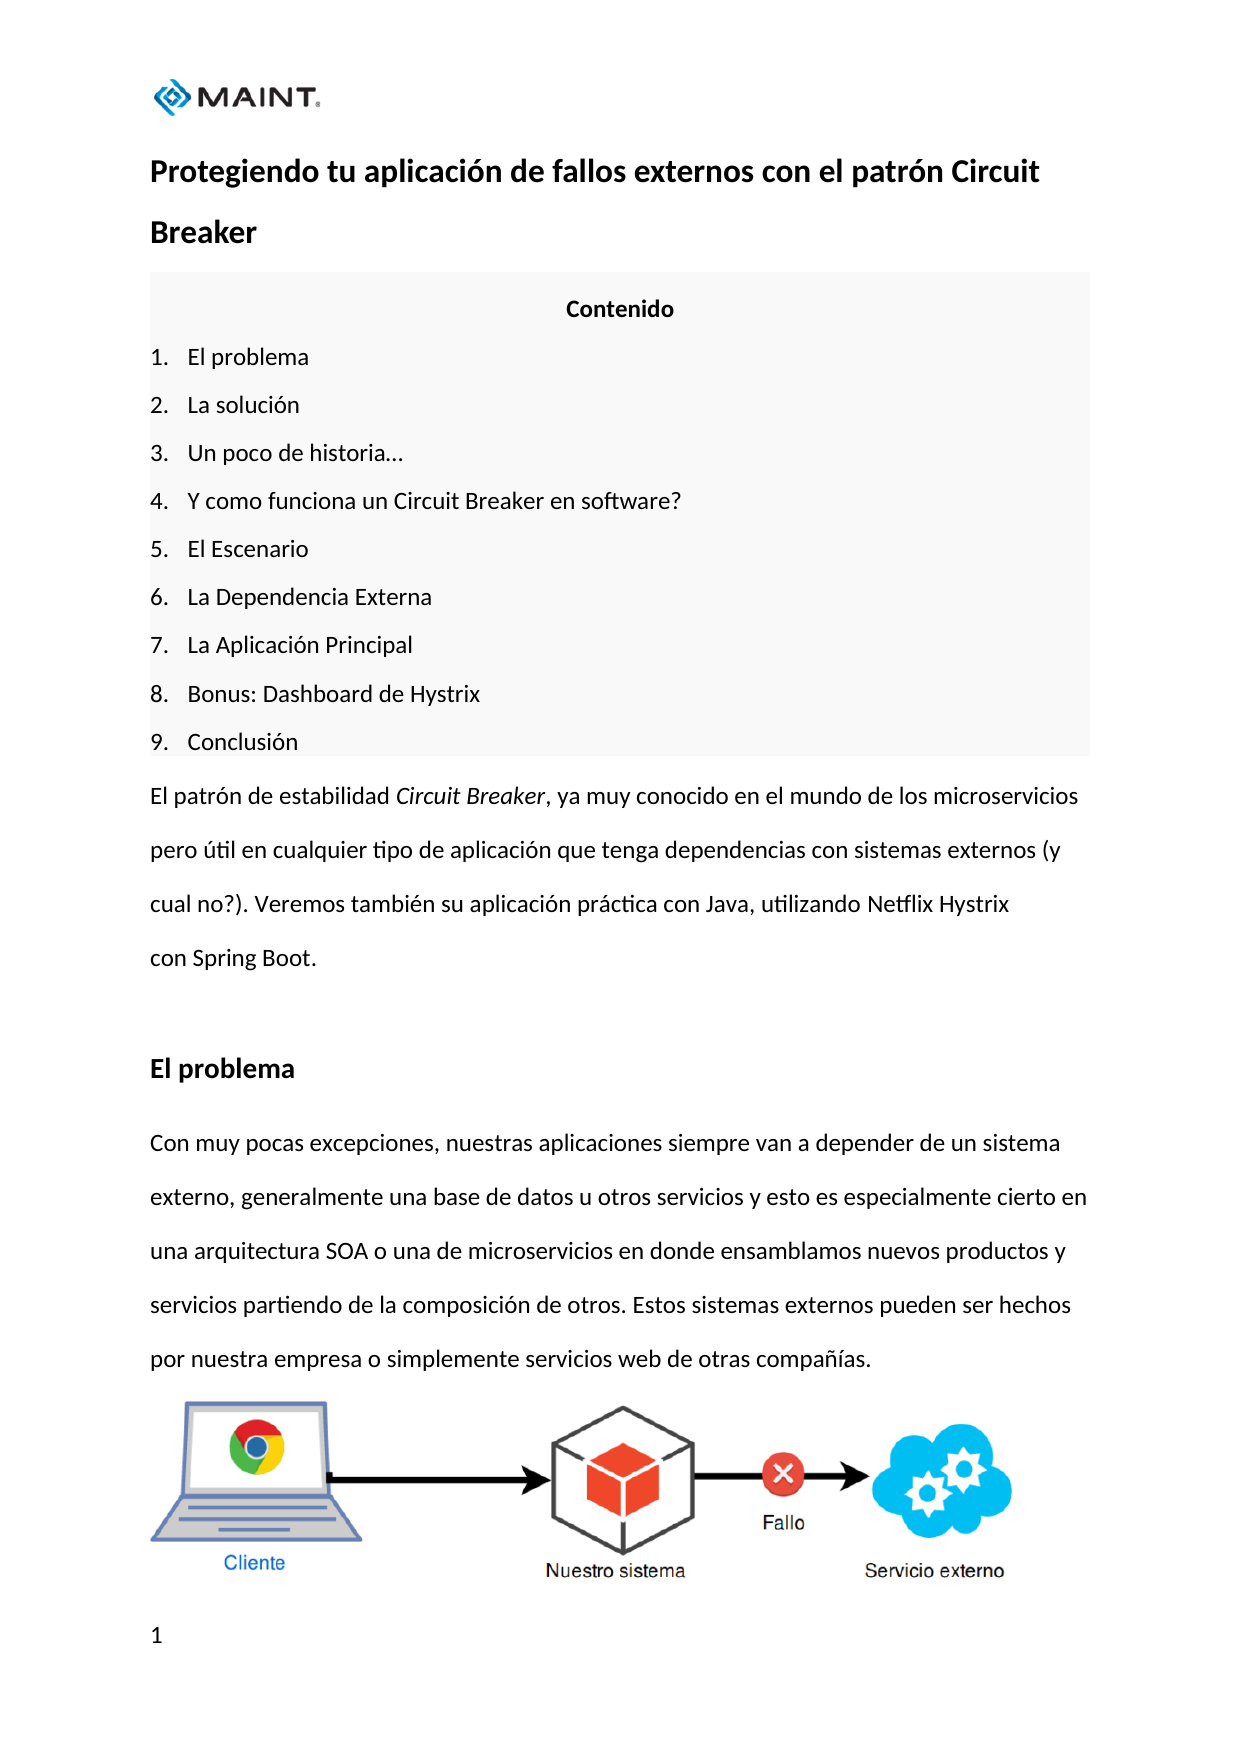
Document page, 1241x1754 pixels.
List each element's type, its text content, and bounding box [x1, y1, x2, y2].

picture [150, 73, 321, 119]
list Un poco de historia… [150, 419, 1090, 468]
list Bonus: Dashboard de Hystrix [150, 660, 1090, 708]
text El patrón de estabilidad Circuit Breaker, ya muy conocido en el mundo de los microservicios pero útil en cualquier tipo de aplicación que tenga dependencias con sistemas externos (y cual no?). Veremos también su aplicación práctica con Java, utilizando Netflix Hystrix con Spring Boot. [150, 756, 1090, 972]
list Conclusión [150, 708, 1090, 756]
picture [150, 1401, 1022, 1588]
list Y como funciona un Circuit Breaker en software? [150, 468, 1090, 516]
text Contenido [150, 272, 1090, 323]
text Con muy pocas excepciones, nuestras aplicaciones siempre van a depender de un sistema externo, generalmente una base de datos u otros servicios y esto es especialmente cierto en una arquitectura SOA o una de microservicios en donde ensamblamos nuevos productos y servicios partiendo de la composición de otros. Estos sistemas externos pueden ser hechos por nuestra empresa o simplemente servicios web de otras compañías. [150, 1104, 1090, 1374]
text Protegiendo tu aplicación de fallos externos con el patrón Circuit Breaker [150, 150, 1090, 252]
list La Dependencia Externa [150, 564, 1090, 612]
list La solución [150, 371, 1090, 419]
list El problema [150, 323, 1090, 371]
list La Aplicación Principal [150, 612, 1090, 660]
list El Escenario [150, 516, 1090, 564]
text El problema [150, 1050, 1090, 1086]
